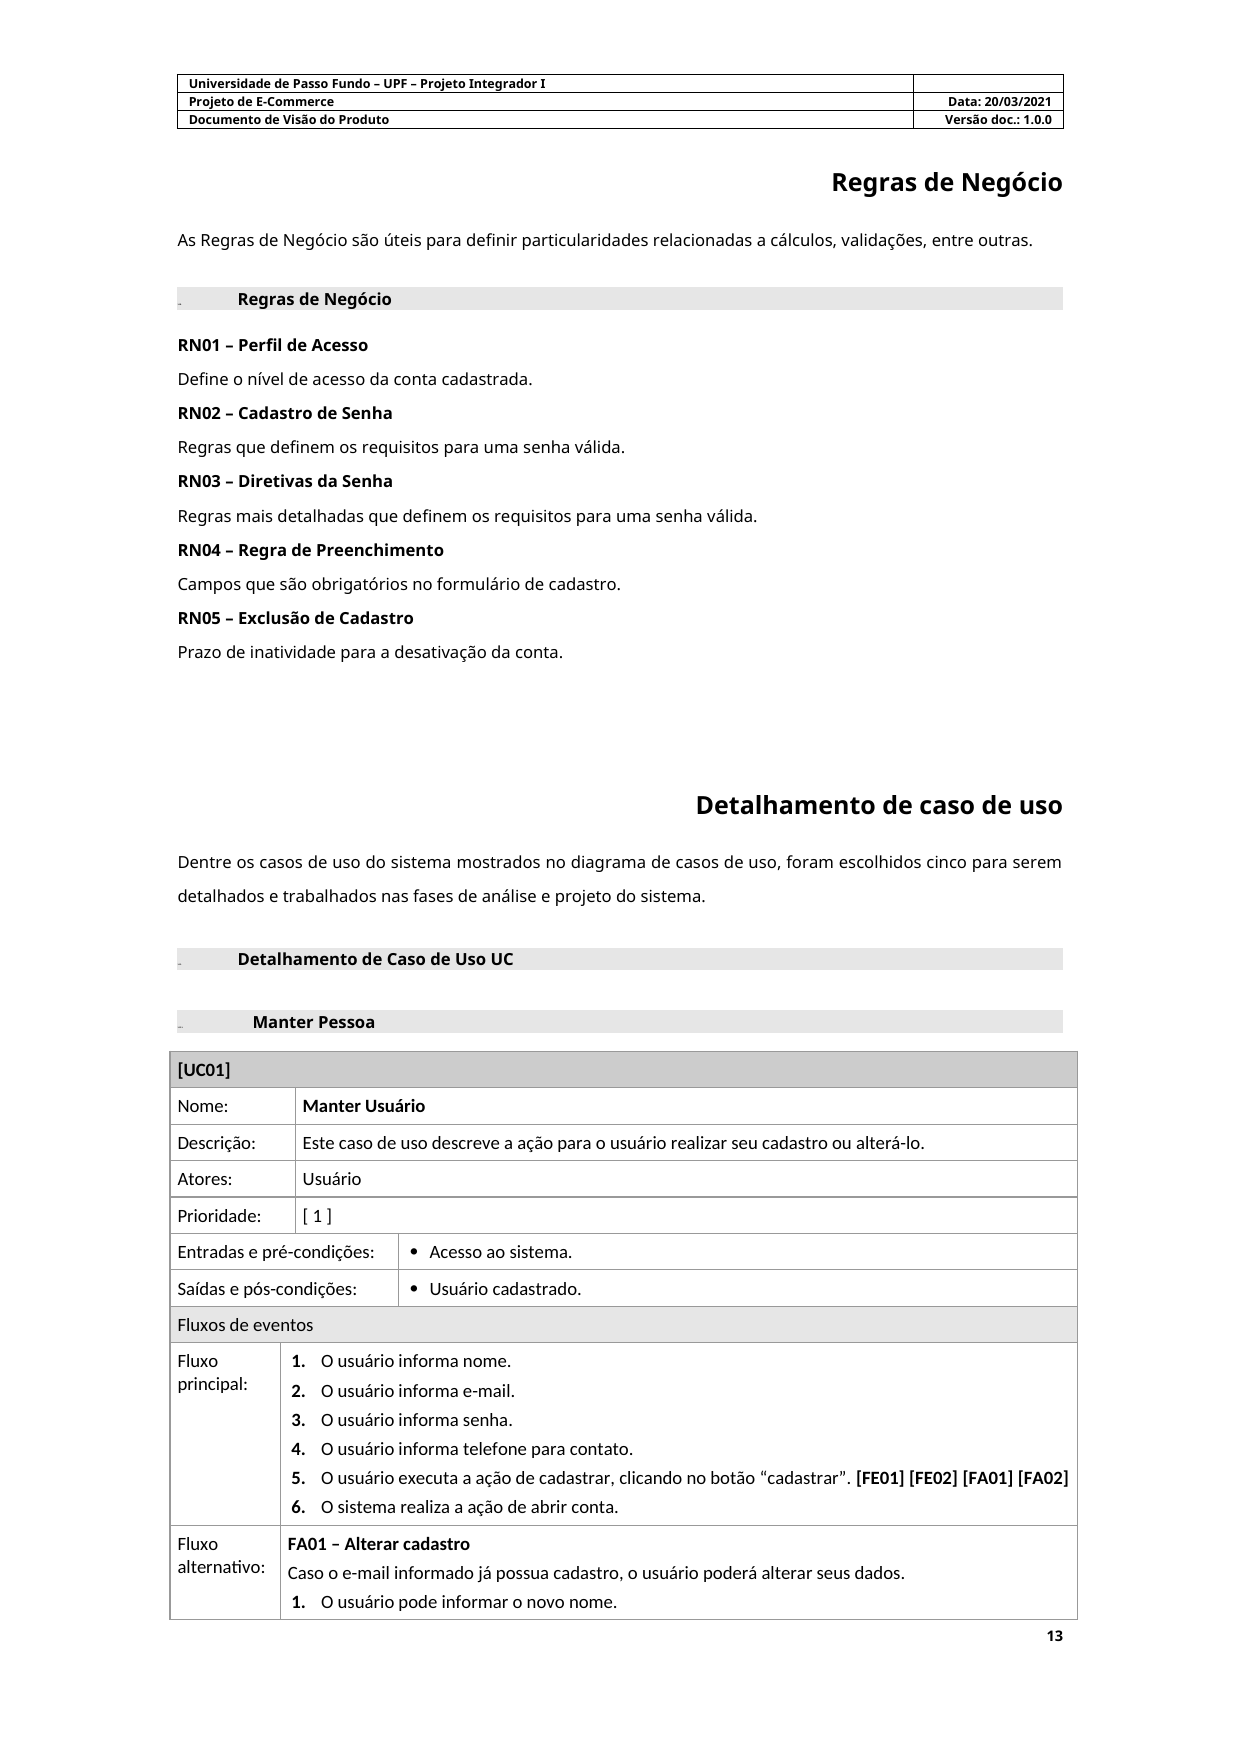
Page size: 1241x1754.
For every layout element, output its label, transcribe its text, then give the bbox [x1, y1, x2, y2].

table_cell Este caso de uso descreve a ação para o usuário realizar seu cadastro ou alterá-lo. [296, 1125, 1077, 1160]
text RN03 – Diretivas da Senha [177, 470, 1063, 493]
text RN05 – Exclusão de Cadastro [177, 606, 1063, 629]
text RN01 – Perfil de Acesso [177, 334, 1063, 357]
text RN04 – Regra de Preenchimento [177, 538, 1063, 561]
text Regras que definem os requisitos para uma senha válida. [177, 436, 1063, 459]
table_cell Entradas e pré-condições: [171, 1234, 398, 1269]
table_cell Fluxo alternativo: [171, 1526, 280, 1619]
text Prazo de inatividade para a desativação da conta. [177, 640, 1063, 663]
text Campos que são obrigatórios no formulário de cadastro. [177, 572, 1063, 595]
text As Regras de Negócio são úteis para definir particularidades relacionadas a cálculos, validações, entre outras. [177, 228, 1063, 251]
subtitle Detalhamento de caso de uso [237, 787, 1063, 821]
table_cell Descrição: [171, 1125, 295, 1160]
table_cell Nome: [171, 1088, 295, 1123]
text RN02 – Cadastro de Senha [177, 402, 1063, 425]
table_cell Fluxo principal: [171, 1343, 280, 1524]
subtitle Detalhamento de Caso de Uso UC [177, 948, 1063, 970]
table_cell O usuário informa nome. O usuário informa e-mail. O usuário informa senha. O usuário informa telefone para contato. O usuário executa a ação de cadastrar, clicando no botão “cadastrar”. [FE01] [FE02] [FA01] [FA02] O sistema realiza a ação de abrir conta. [281, 1343, 1077, 1524]
table_cell Atores: [171, 1161, 295, 1196]
text Define o nível de acesso da conta cadastrada. [177, 368, 1063, 391]
table_cell Prioridade: [171, 1198, 295, 1233]
table_cell [ 1 ] [296, 1198, 1077, 1233]
table_cell Manter Usuário [296, 1088, 1077, 1123]
subtitle Manter Pessoa [177, 1010, 1063, 1033]
text Regras mais detalhadas que definem os requisitos para uma senha válida. [177, 504, 1063, 527]
table_cell Acesso ao sistema. [399, 1234, 1077, 1269]
subtitle Regras de Negócio [237, 165, 1063, 199]
table_cell Usuário [296, 1161, 1077, 1196]
table_cell Saídas e pós-condições: [171, 1270, 398, 1306]
table_header [UC01] [171, 1052, 1077, 1087]
table_cell Usuário cadastrado. [399, 1270, 1077, 1306]
subtitle Regras de Negócio [177, 287, 1063, 310]
table_cell Fluxos de eventos [171, 1307, 1077, 1342]
text Dentre os casos de uso do sistema mostrados no diagrama de casos de uso, foram escolhidos cinco para serem detalhados e trabalhados nas fases de análise e projeto do sistema. [177, 851, 1063, 908]
